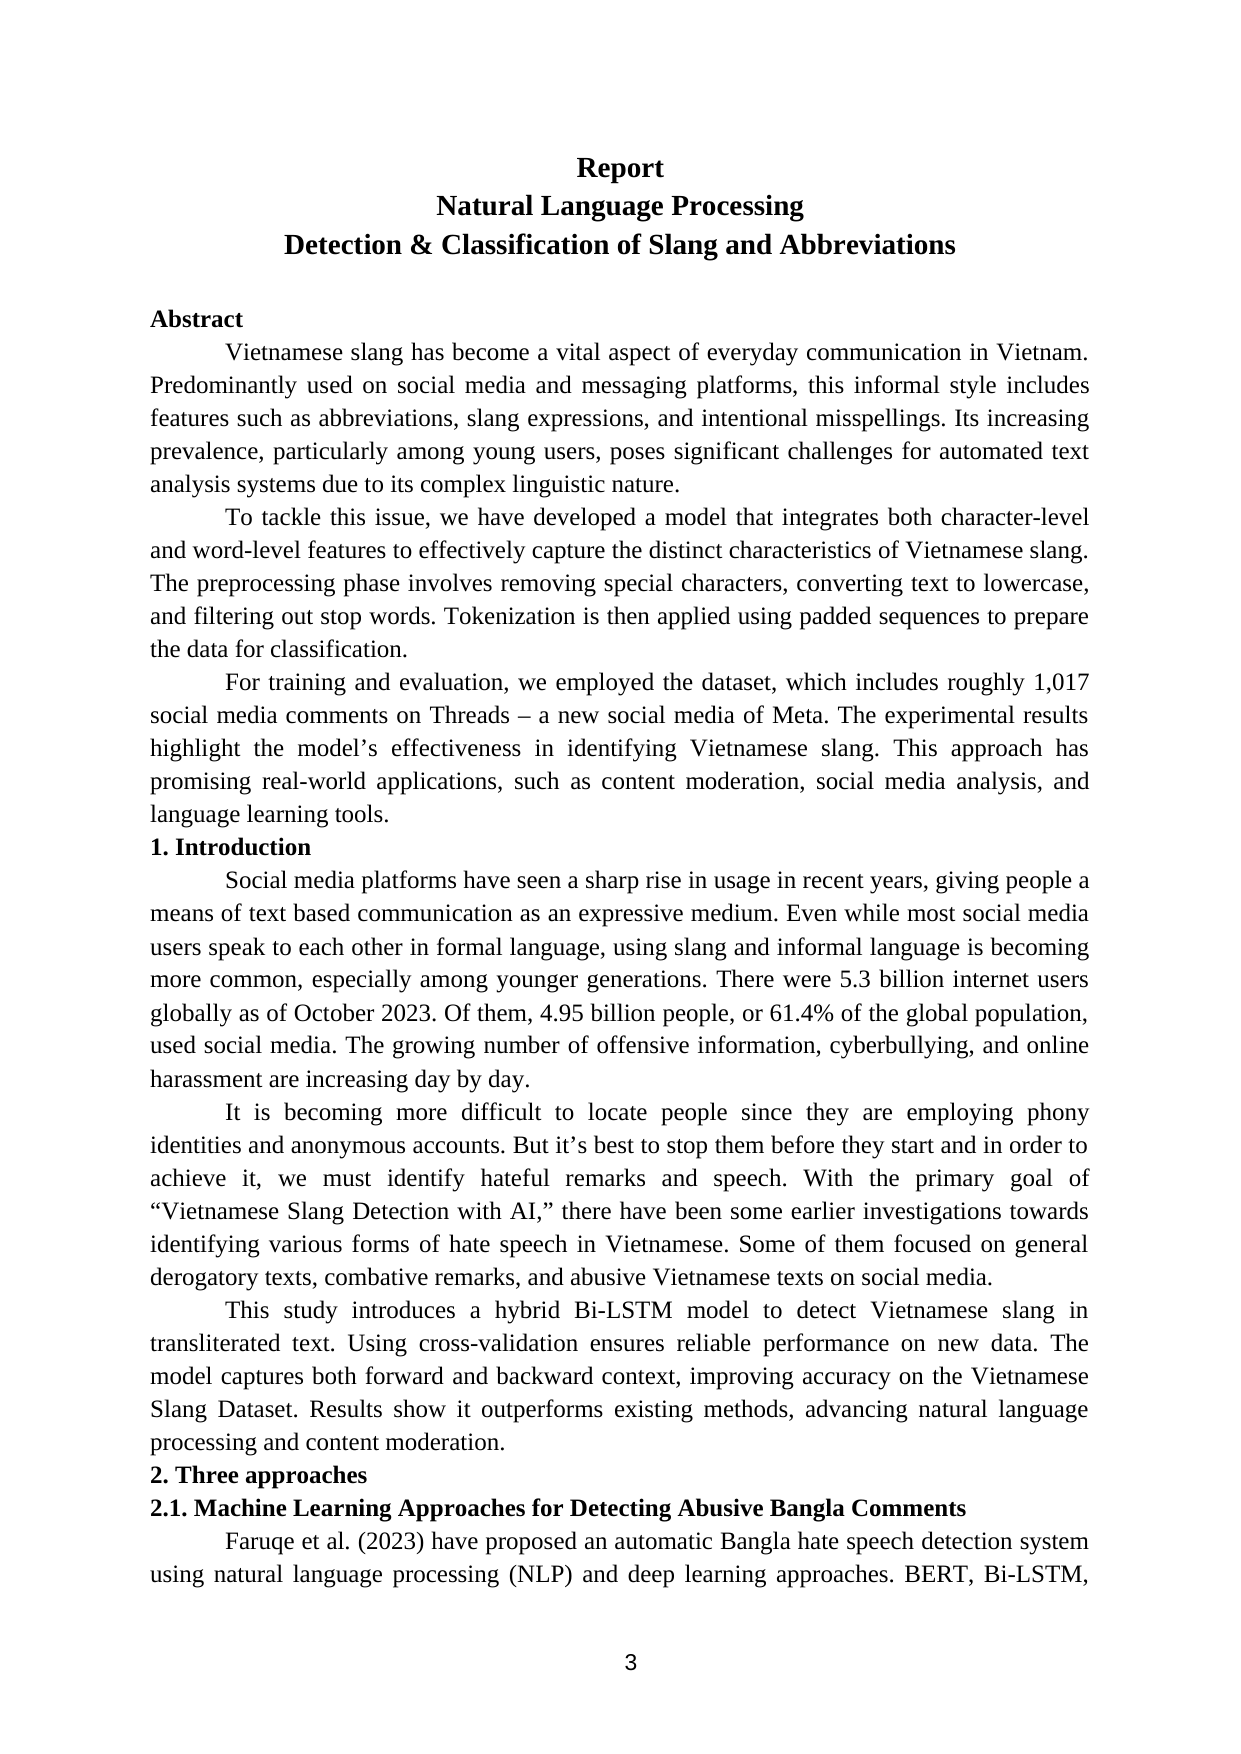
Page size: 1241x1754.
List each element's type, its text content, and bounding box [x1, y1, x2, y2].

text Detection & Classification of Slang and Abbreviations [150, 227, 1090, 261]
text It is becoming more difficult to locate people since they are employing phony identities and anonymous accounts. But it’s best to stop them before they start and in order to achieve it, we must identify hateful remarks and speech. With the primary goal of “Vietnamese Slang Detection with AI,” there have been some earlier investigations towards identifying various forms of hate speech in Vietnamese. Some of them focused on general derogatory texts, combative remarks, and abusive Vietnamese texts on social media. [150, 1097, 1090, 1291]
text Vietnamese slang has become a vital aspect of everyday communication in Vietnam. Predominantly used on social media and messaging platforms, this informal style includes features such as abbreviations, slang expressions, and intentional misspellings. Its increasing prevalence, particularly among young users, poses significant challenges for automated text analysis systems due to its complex linguistic nature. [150, 337, 1090, 498]
text This study introduces a hybrid Bi-LSTM model to detect Vietnamese slang in transliterated text. Using cross-validation ensures reliable performance on new data. The model captures both forward and backward context, improving accuracy on the Vietnamese Slang Dataset. Results show it outperforms existing methods, advancing natural language processing and content moderation. [150, 1295, 1090, 1456]
text For training and evaluation, we employed the dataset, which includes roughly 1,017 social media comments on Threads – a new social media of Meta. The experimental results highlight the model’s effectiveness in identifying Vietnamese slang. This approach has promising real-world applications, such as content moderation, social media analysis, and language learning tools. [150, 667, 1090, 828]
subtitle Abstract [150, 304, 1090, 333]
subtitle 2. Three approaches [150, 1460, 1090, 1489]
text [150, 1526, 1090, 1588]
text Report [150, 150, 1090, 183]
text Social media platforms have seen a sharp rise in usage in recent years, giving people a means of text based communication as an expressive medium. Even while most social media users speak to each other in formal language, using slang and informal language is becoming more common, especially among younger generations. There were 5.3 billion internet users globally as of October 2023. Of them, 4.95 billion people, or 61.4% of the global population, used social media. The growing number of offensive information, cyberbullying, and online harassment are increasing day by day. [150, 866, 1090, 1092]
text To tackle this issue, we have developed a model that integrates both character-level and word-level features to effectively capture the distinct characteristics of Vietnamese slang. The preprocessing phase involves removing special characters, converting text to lowercase, and filtering out stop words. Tokenization is then applied using padded sequences to prepare the data for classification. [150, 502, 1090, 663]
text Natural Language Processing [150, 188, 1090, 222]
subtitle 2.1. Machine Learning Approaches for Detecting Abusive Bangla Comments [150, 1493, 1090, 1522]
subtitle 1. Introduction [150, 832, 1090, 861]
